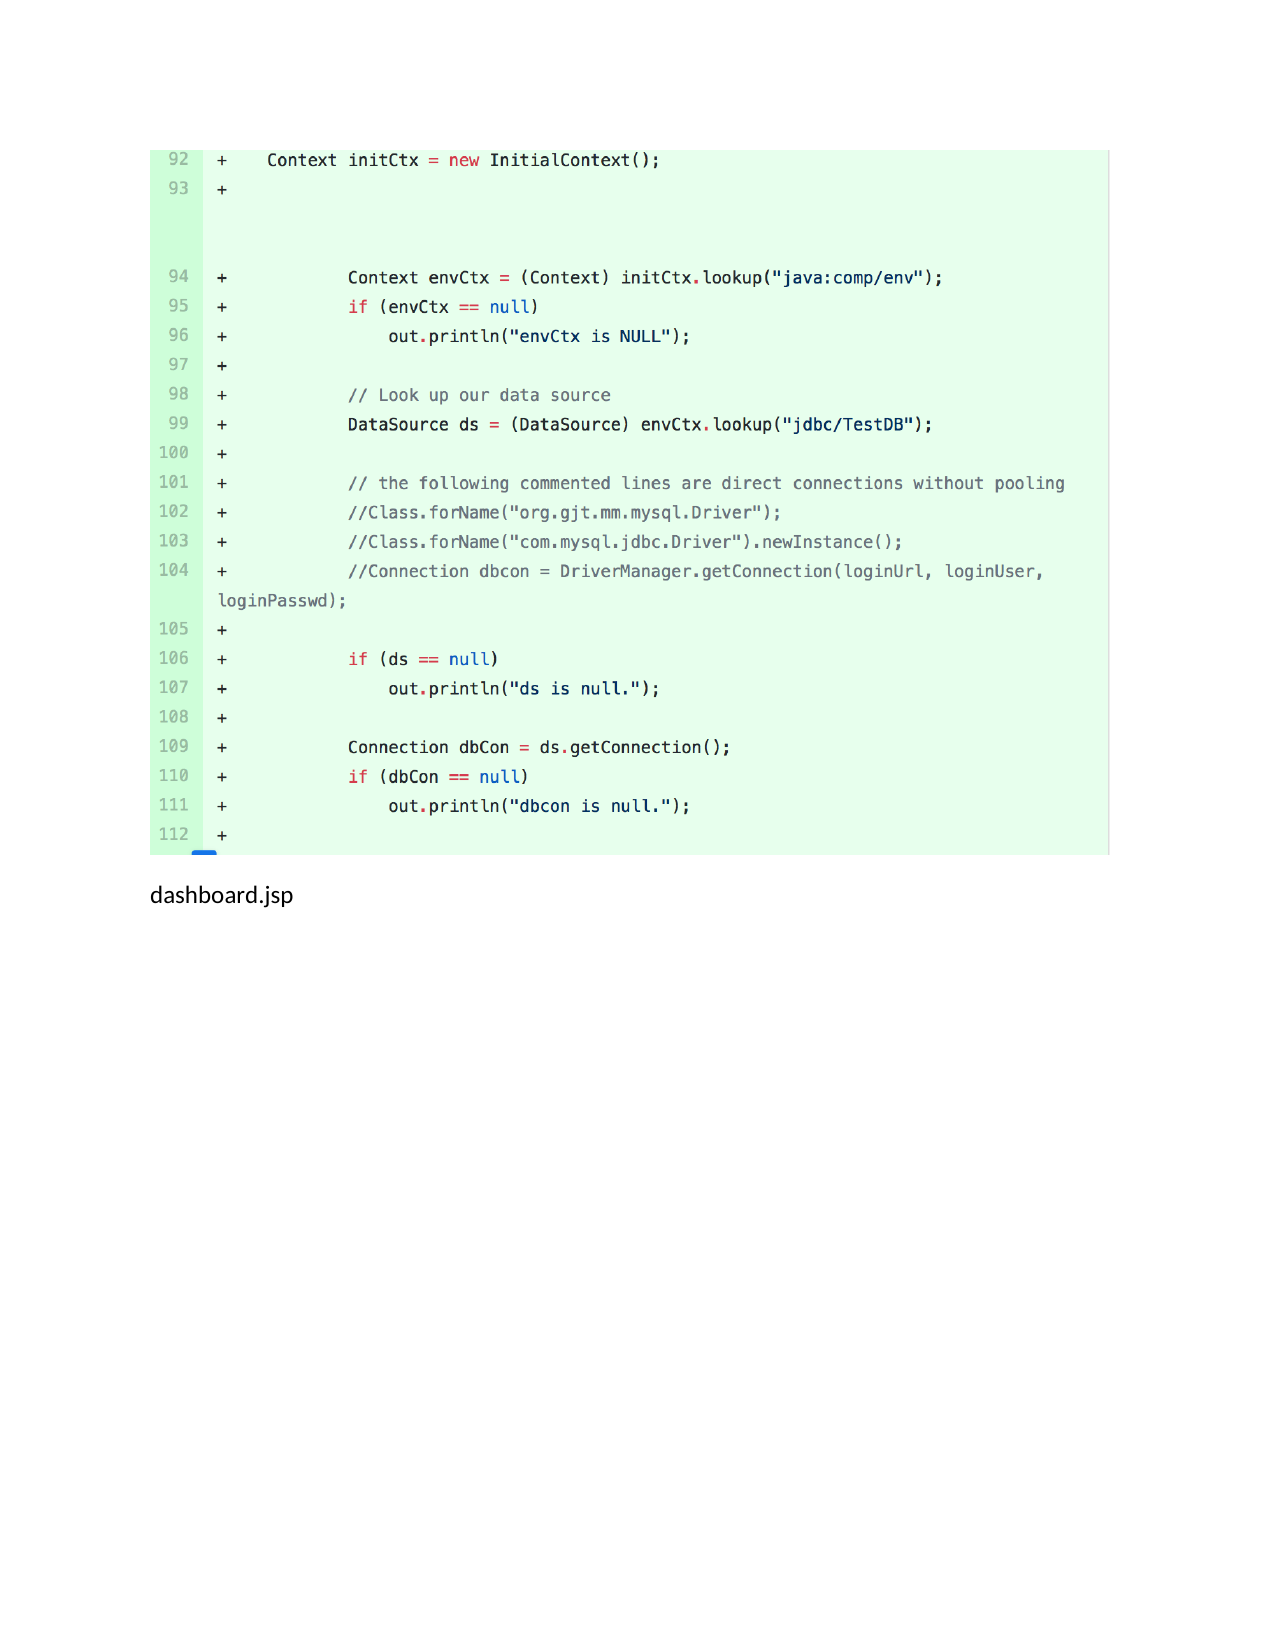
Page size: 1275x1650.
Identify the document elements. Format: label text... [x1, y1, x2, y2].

text dashboard.jsp [150, 879, 1125, 910]
picture [150, 150, 1125, 855]
